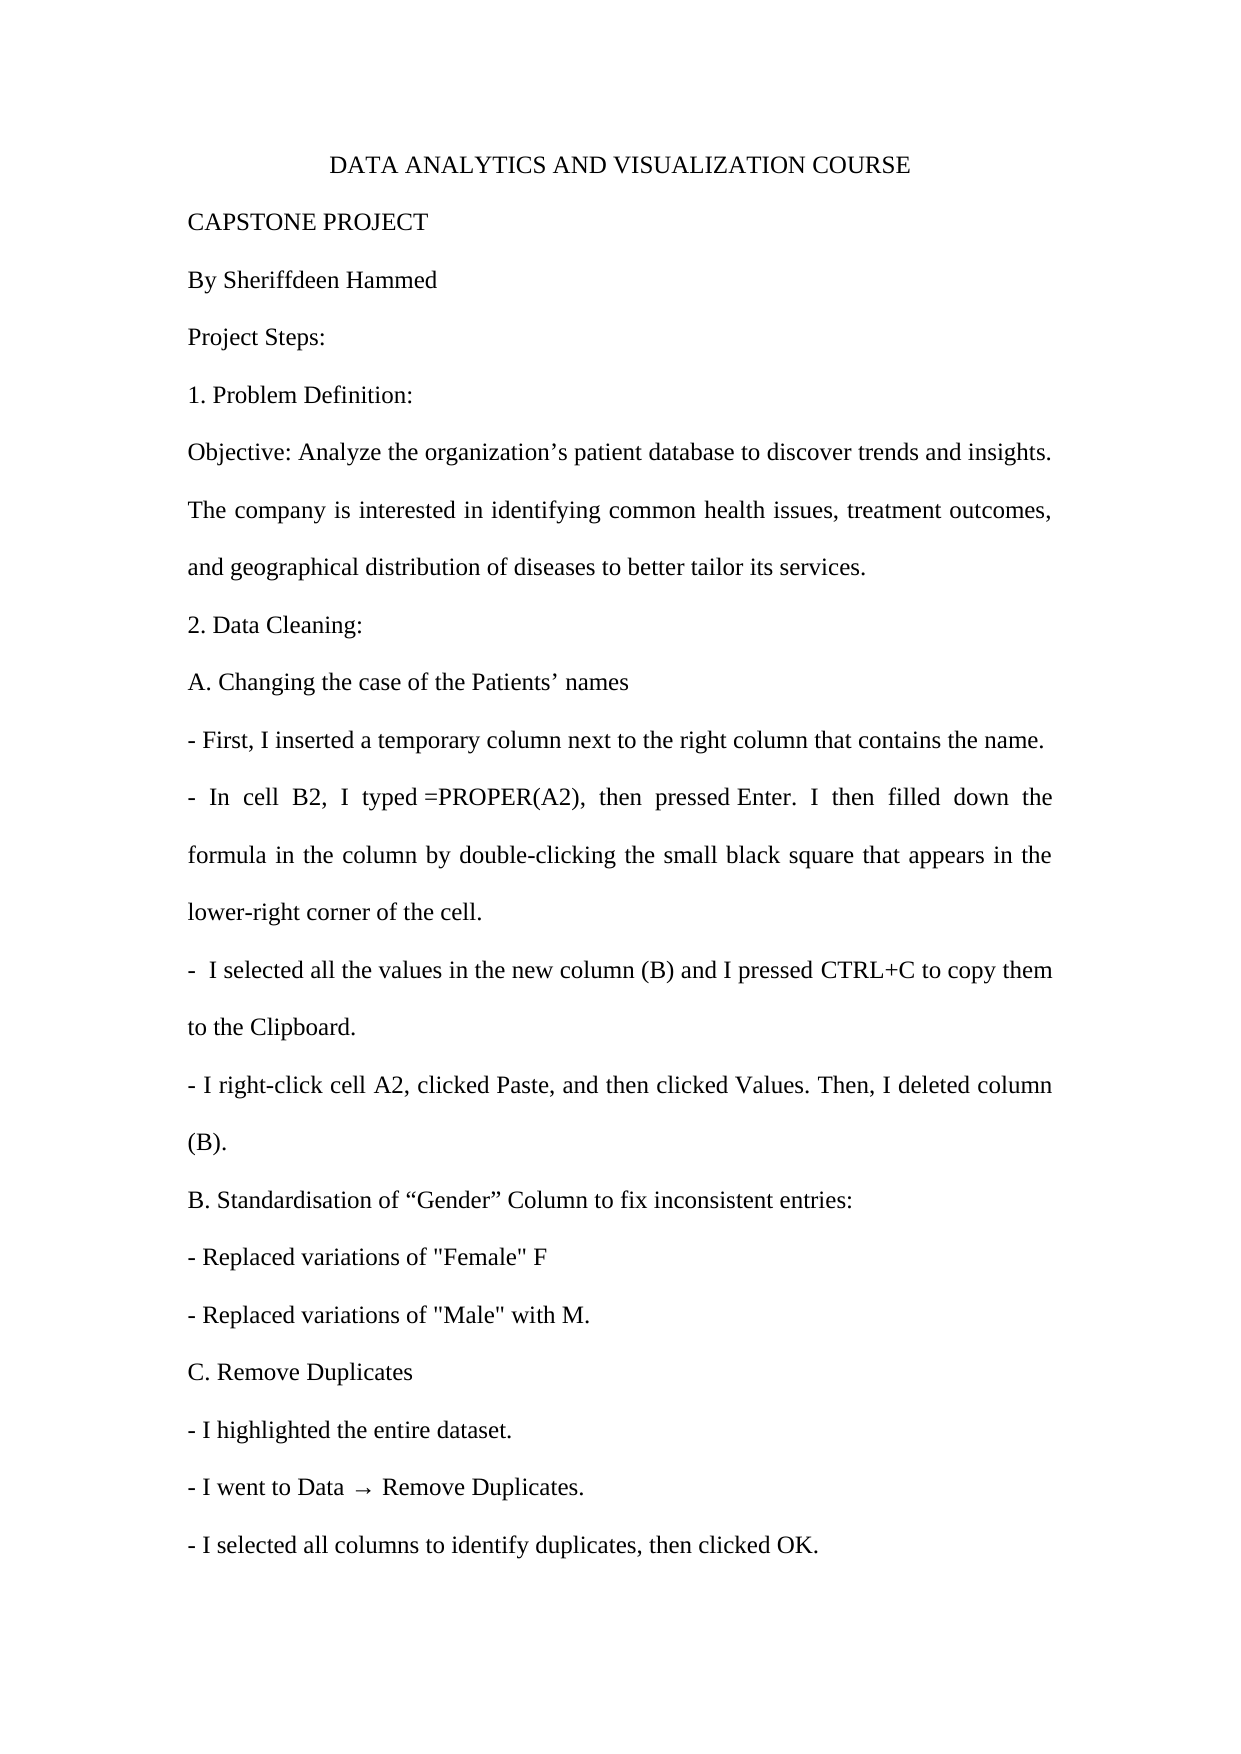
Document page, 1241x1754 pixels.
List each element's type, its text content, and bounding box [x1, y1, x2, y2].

list Changing the case of the Patients’ names [187, 667, 1053, 696]
text CAPSTONE PROJECT [187, 207, 1053, 236]
list - I selected all the values in the new column (B) and I pressed CTRL+C to copy them to the Clipboard. [187, 955, 1053, 1041]
text By Sheriffdeen Hammed [187, 265, 1053, 294]
list - Replaced variations of "Male" with M. [187, 1300, 1053, 1329]
list - I highlighted the entire dataset. [187, 1415, 1053, 1444]
list - I selected all columns to identify duplicates, then clicked OK. [187, 1530, 1053, 1559]
list - I went to Data → Remove Duplicates. [187, 1472, 1053, 1501]
list Objective: Analyze the organization’s patient database to discover trends and insights. The company is interested in identifying common health issues, treatment outcomes, and geographical distribution of diseases to better tailor its services. [187, 437, 1053, 581]
list Project Steps: [187, 322, 1053, 351]
list - First, I inserted a temporary column next to the right column that contains the name. [187, 725, 1053, 754]
list Remove Duplicates [187, 1357, 1053, 1386]
list 1. Problem Definition: [187, 380, 1053, 409]
list Data Cleaning: [187, 610, 1053, 639]
text DATA ANALYTICS AND VISUALIZATION COURSE [187, 150, 1053, 179]
list - Replaced variations of "Female" F [187, 1242, 1053, 1271]
list Standardisation of “Gender” Column to fix inconsistent entries: [187, 1185, 1053, 1214]
list - In cell B2, I typed =PROPER(A2), then pressed Enter. I then filled down the formula in the column by double-clicking the small black square that appears in the lower-right corner of the cell. [187, 782, 1053, 926]
list - I right-click cell A2, clicked Paste, and then clicked Values. Then, I deleted column (B). [187, 1070, 1053, 1156]
